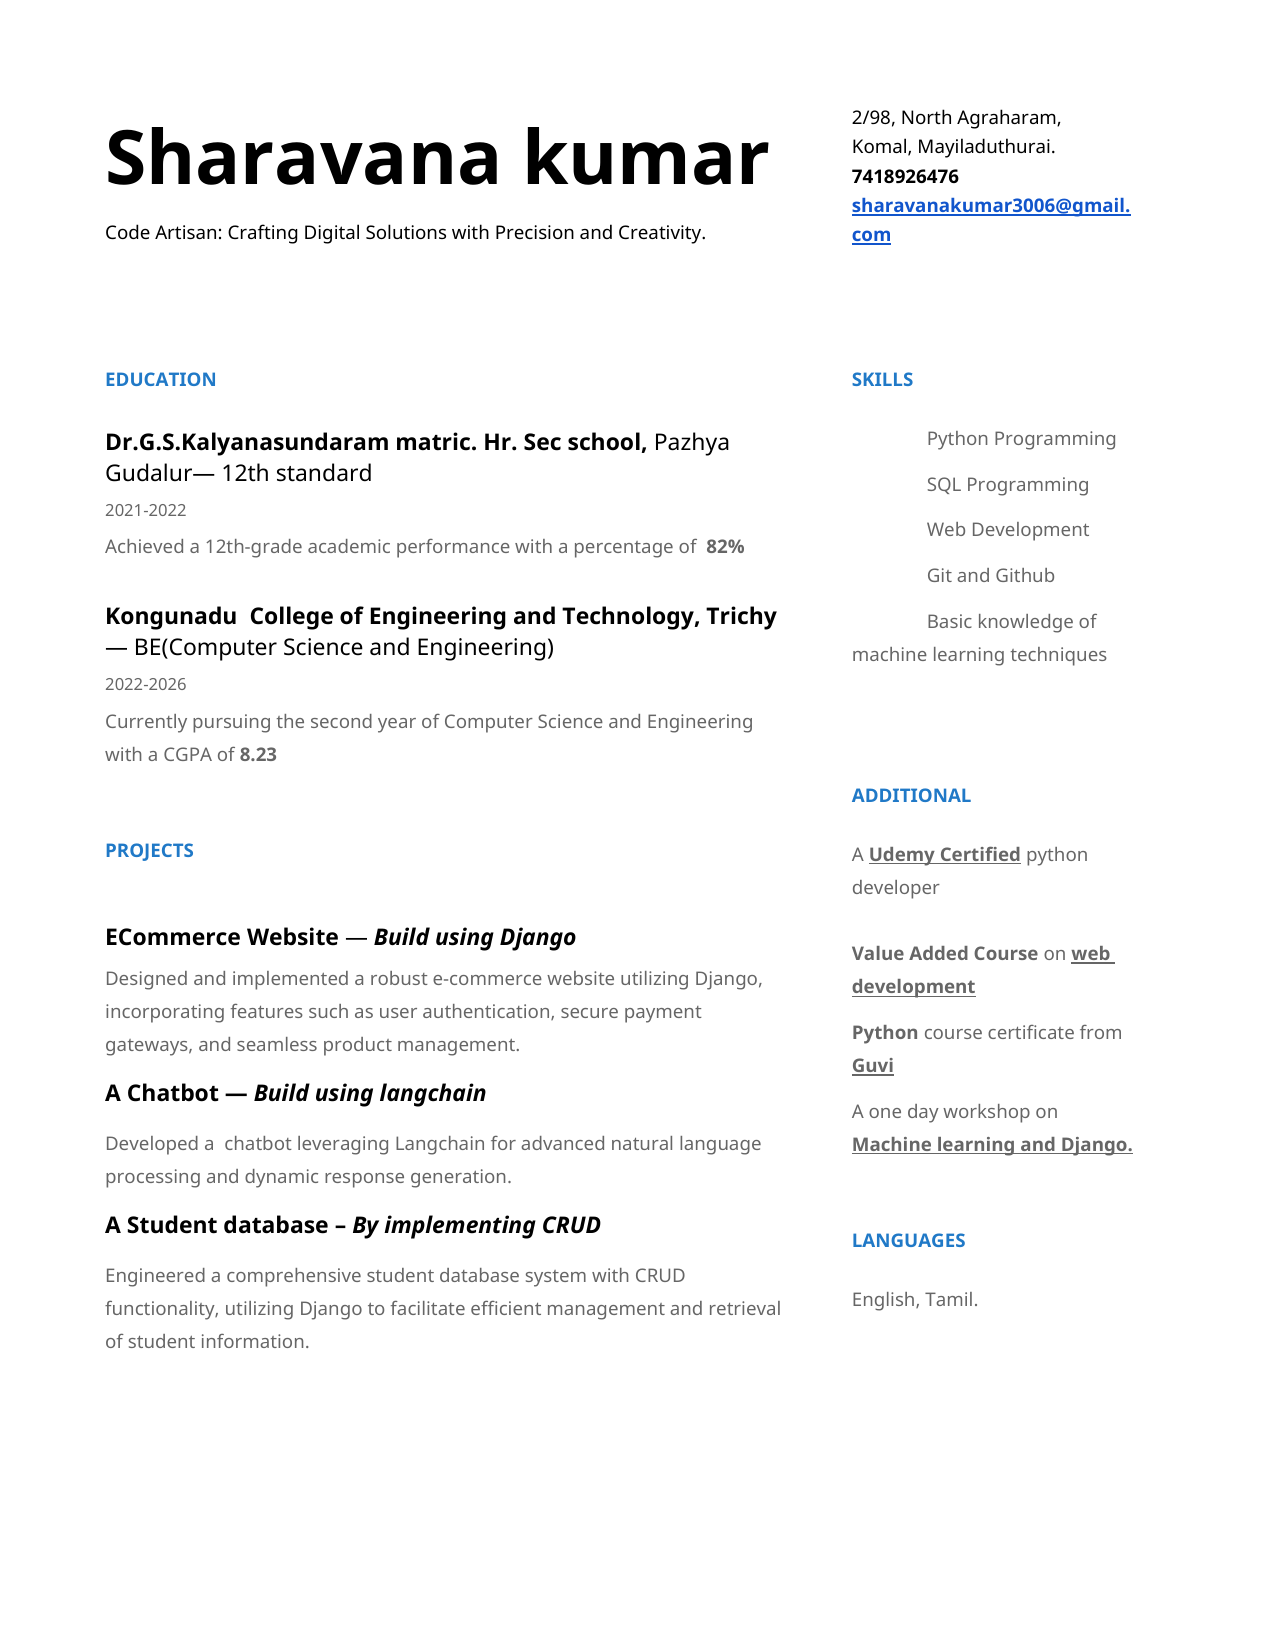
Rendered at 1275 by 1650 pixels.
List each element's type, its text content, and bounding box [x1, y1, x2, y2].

table_header 2/98, North Agraharam, Komal, Mayiladuthurai. 7418926476 sharavanakumar3006@gmail.com [837, 90, 1181, 289]
table_header Sharavana kumar Code Artisan: Crafting Digital Solutions with Precision and Creativity. [90, 90, 837, 289]
table_cell EDUCATION Dr.G.S.Kalyanasundaram matric. Hr. Sec school, Pazhya Gudalur— 12th standard 2021-2022 Achieved a 12th-grade academic performance with a percentage of 82% Kongunadu College of Engineering and Technology, Trichy— BE(Computer Science and Engineering) 2022-2026 Currently pursuing the second year of Computer Science and Engineering with a CGPA of 8.23 PROJECTS ECommerce Website — Build using Django Designed and implemented a robust e-commerce website utilizing Django, incorporating features such as user authentication, secure payment gateways, and seamless product management. A Chatbot — Build using langchain Developed a chatbot leveraging Langchain for advanced natural language processing and dynamic response generation. A Student database – By implementing CRUD Engineered a comprehensive student database system with CRUD functionality, utilizing Django to facilitate efficient management and retrieval of student information. [90, 289, 837, 1514]
table_cell SKILLS Python Programming SQL Programming Web Development ​Git and Github Basic knowledge of machine learning techniques ADDITIONAL A Udemy Certified python developer Value Added Course on web development Python course certificate from Guvi A one day workshop on Machine learning and Django. LANGUAGES English, Tamil. [837, 289, 1181, 1514]
